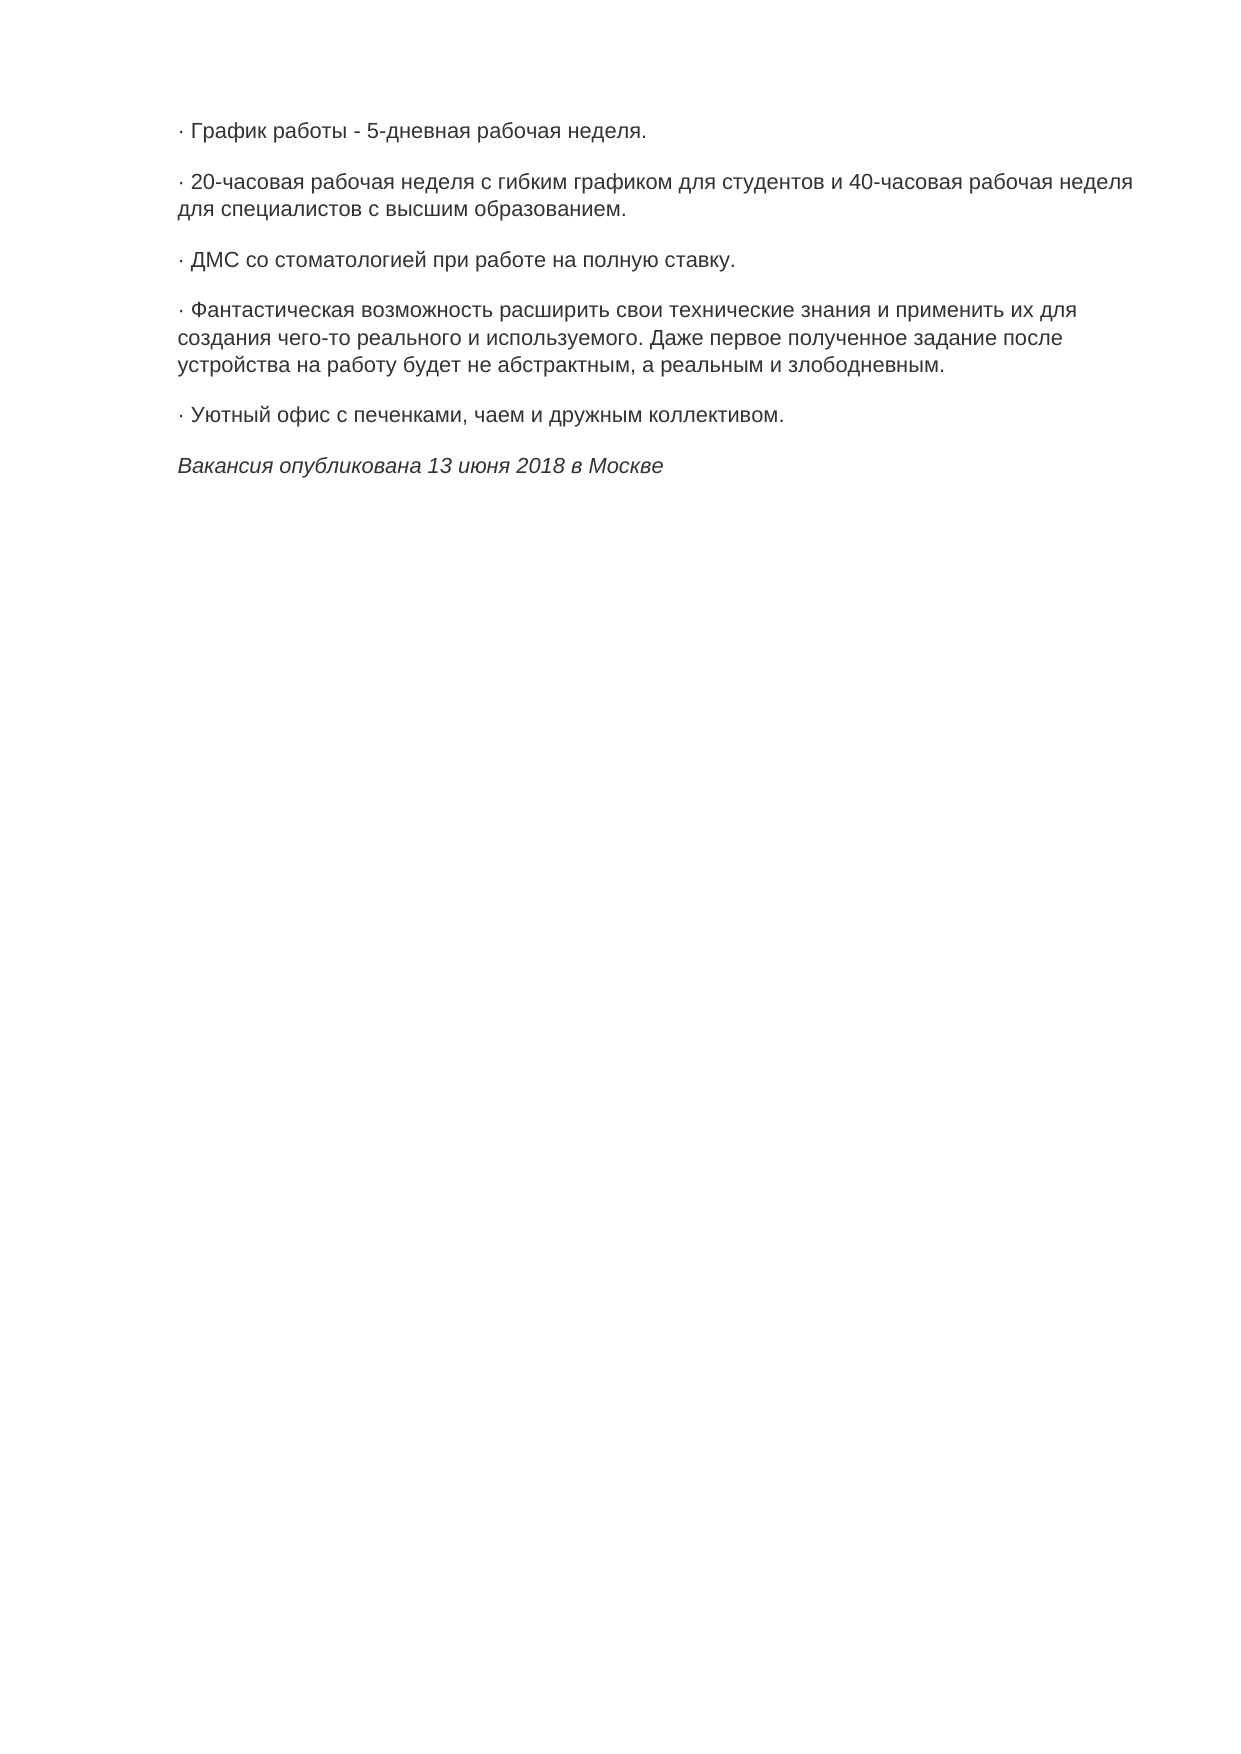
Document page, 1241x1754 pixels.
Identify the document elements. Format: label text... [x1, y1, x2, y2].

text Вакансия опубликована 13 июня 2018 в Москве [177, 453, 1152, 478]
text · 20-часовая рабочая неделя с гибким графиком для студентов и 40-часовая рабочая неделя для специалистов с высшим образованием. [177, 169, 1152, 221]
text · Уютный офис с печенками, чаем и дружным коллективом. [177, 402, 1152, 427]
text · ДМС со стоматологией при работе на полную ставку. [177, 247, 1152, 272]
text · Фантастическая возможность расширить свои технические знания и применить их для создания чего-то реального и используемого. Даже первое полученное задание после устройства на работу будет не абстрактным, а реальным и злободневным. [177, 297, 1152, 377]
text · График работы - 5-дневная рабочая неделя. [177, 118, 1152, 143]
